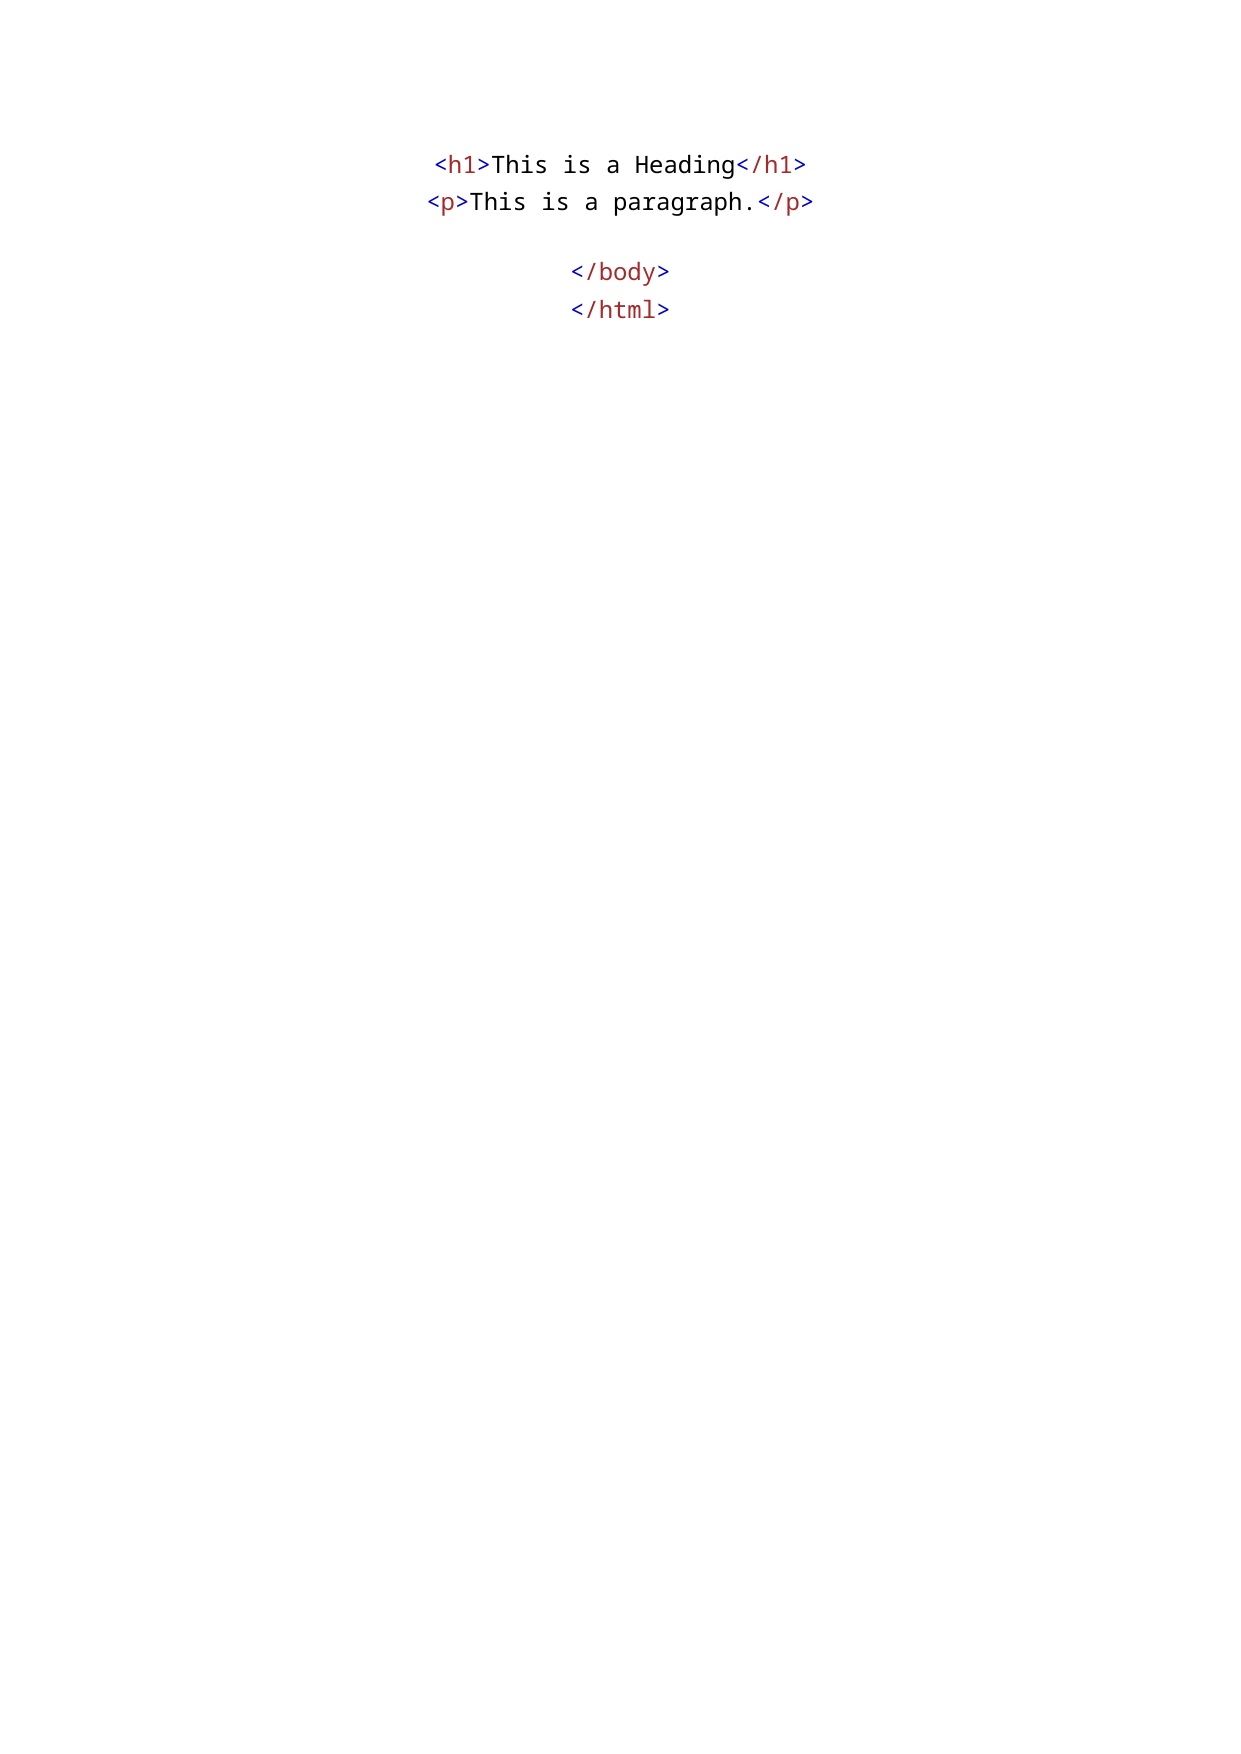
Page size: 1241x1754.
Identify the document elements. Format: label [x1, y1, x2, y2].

text [148, 148, 1093, 325]
